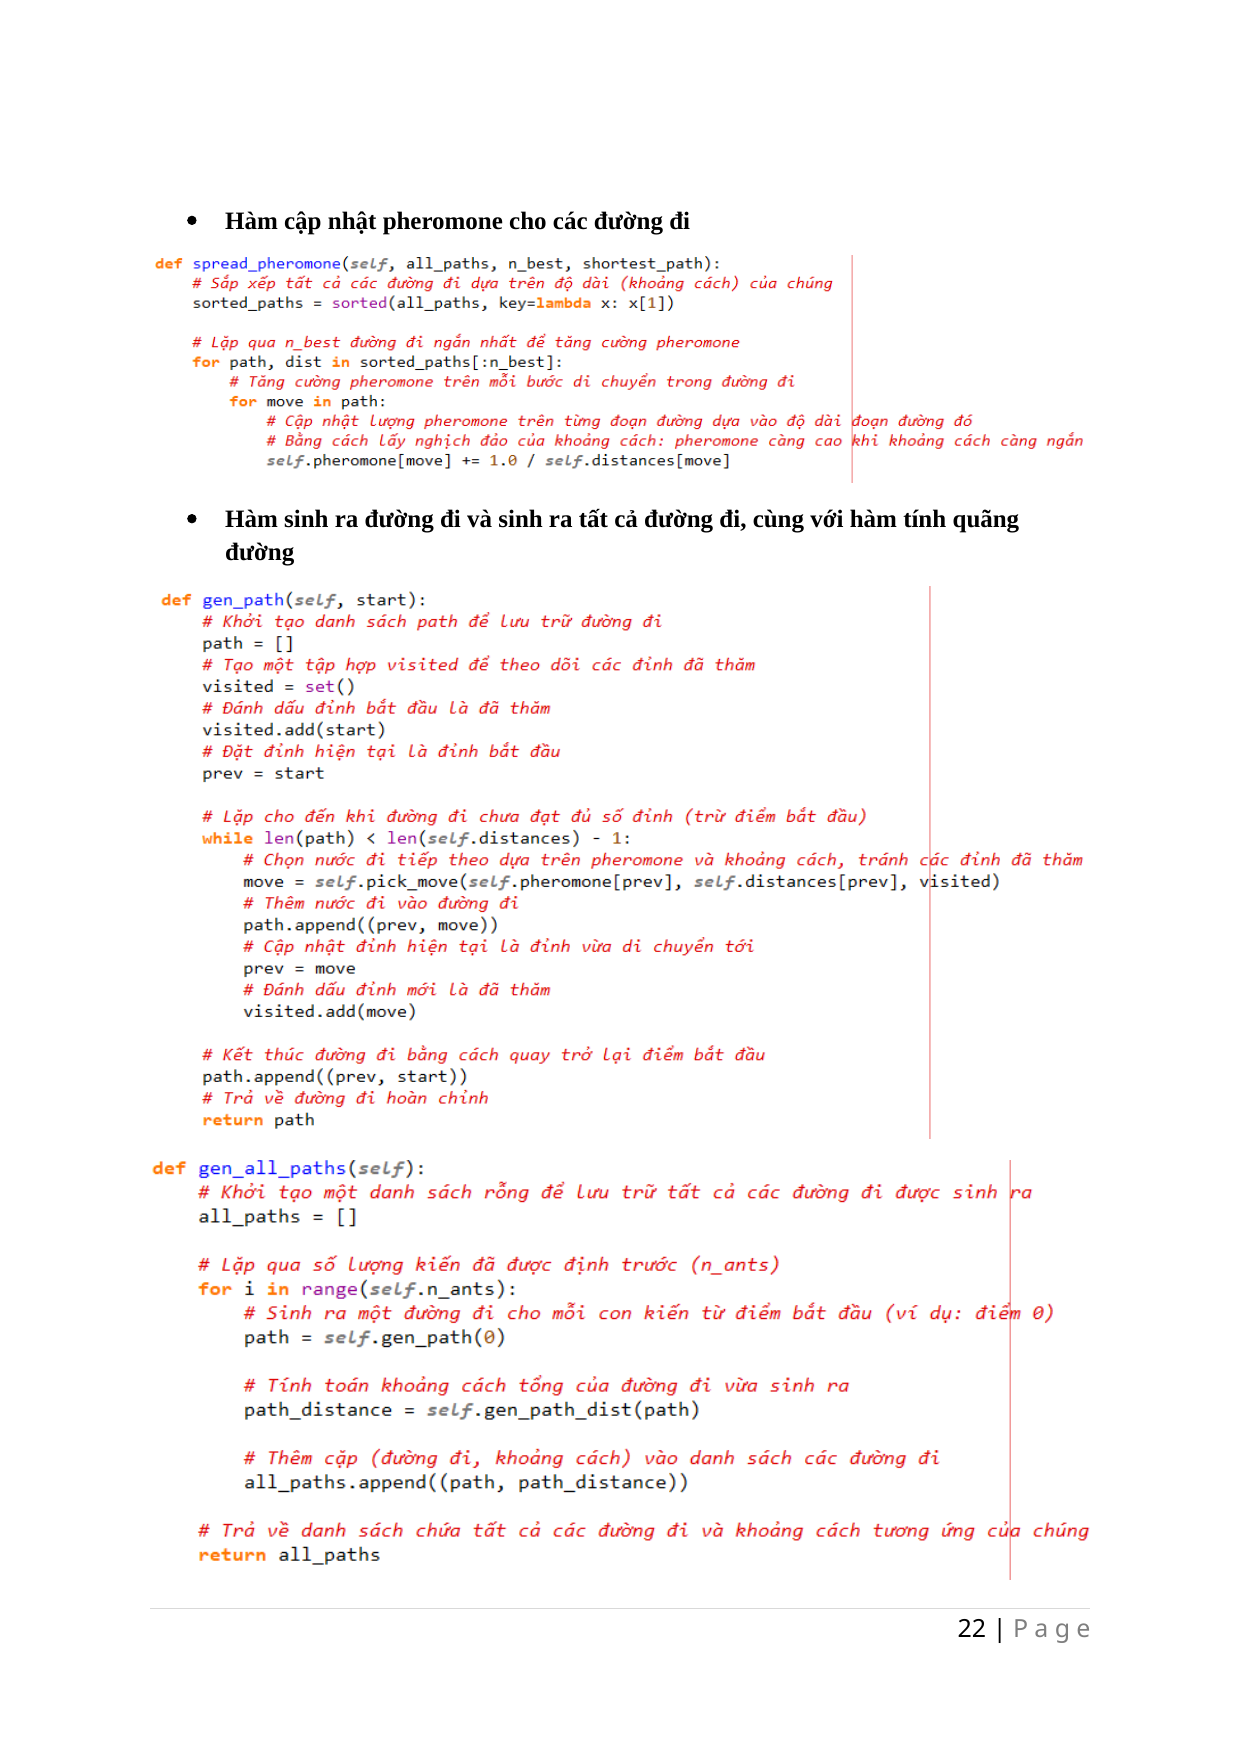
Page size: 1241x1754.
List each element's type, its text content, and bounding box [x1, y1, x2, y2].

picture [150, 1160, 1091, 1580]
list Hàm cập nhật pheromone cho các đường đi [187, 206, 1090, 234]
picture [150, 586, 1091, 1139]
list Hàm sinh ra đường đi và sinh ra tất cả đường đi, cùng với hàm tính quãng đường [187, 504, 1090, 566]
picture [150, 255, 1091, 483]
